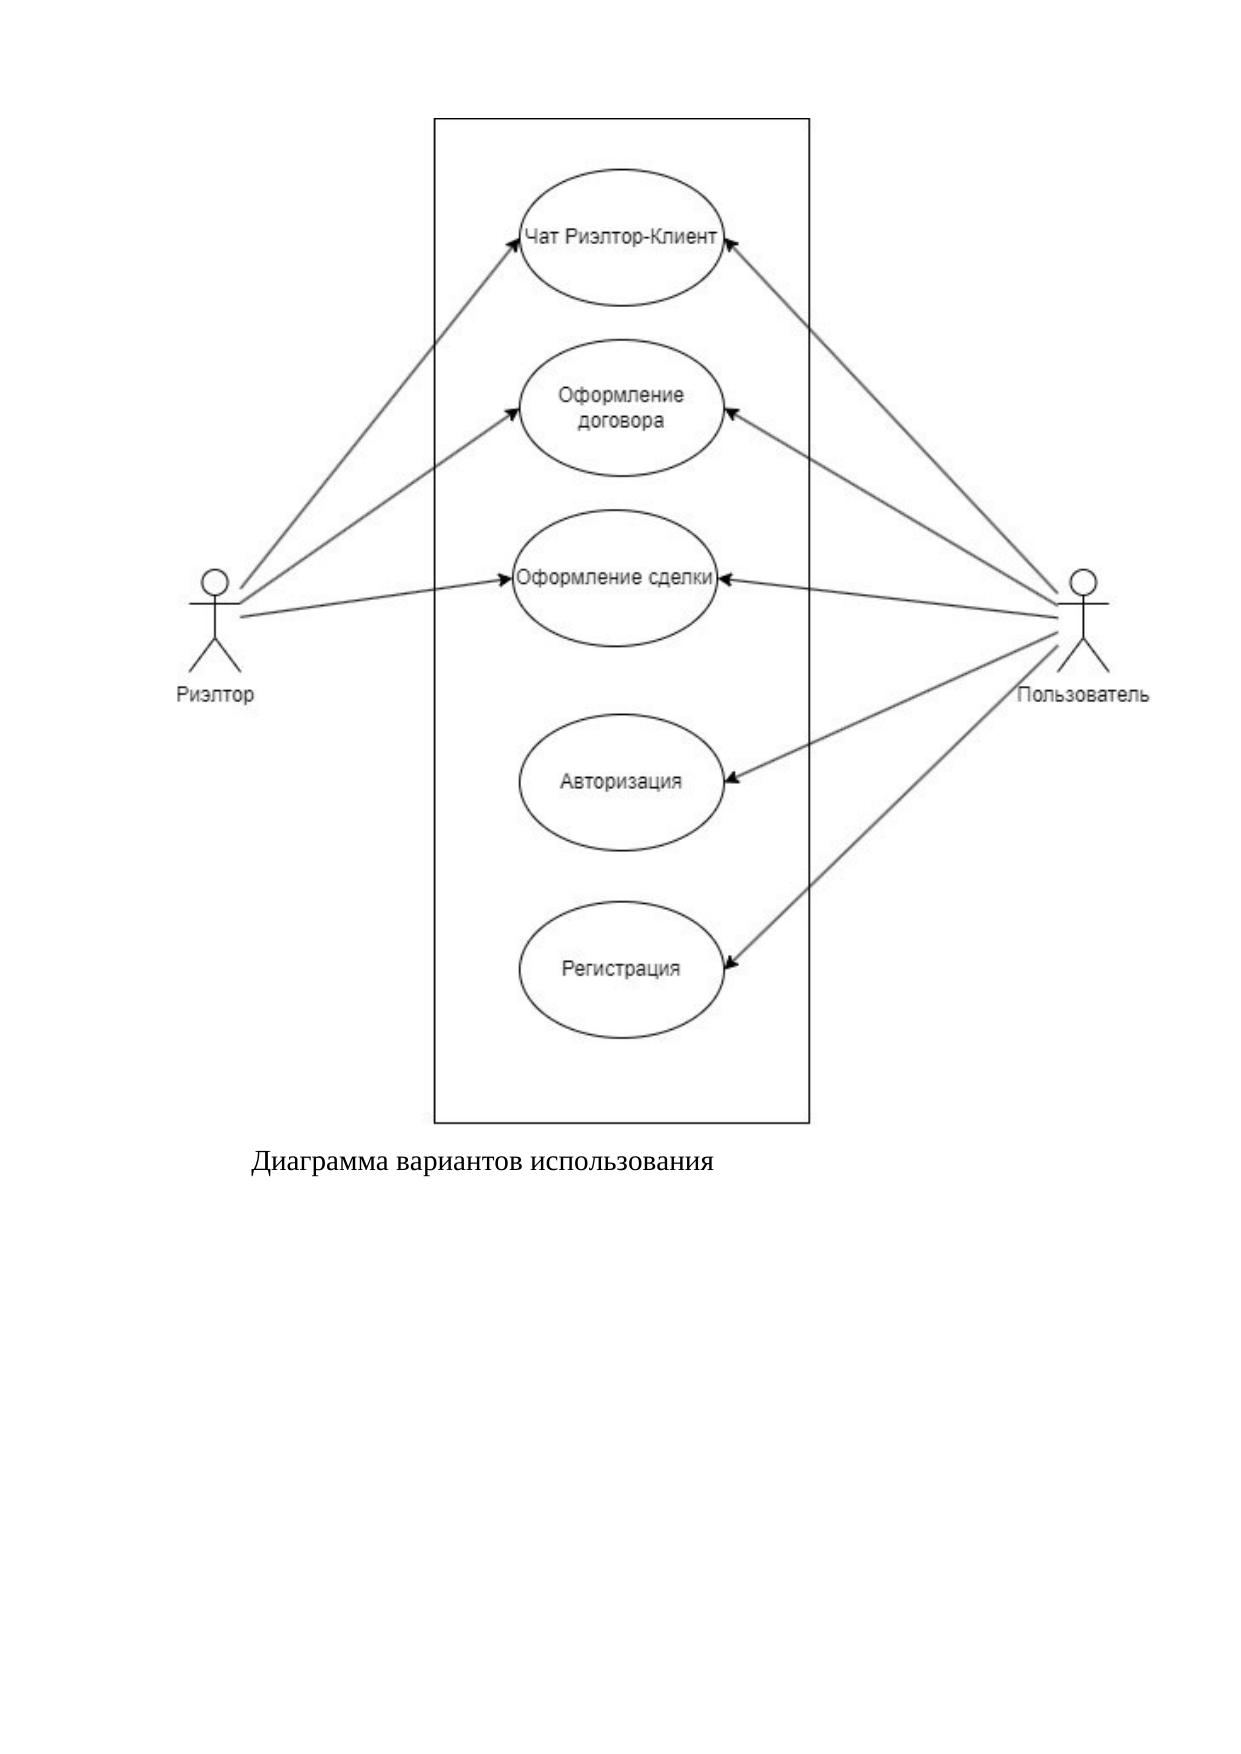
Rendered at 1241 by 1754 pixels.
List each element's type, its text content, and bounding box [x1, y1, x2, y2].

text Диаграмма вариантов использования [177, 1143, 1152, 1176]
picture [177, 118, 1151, 1126]
